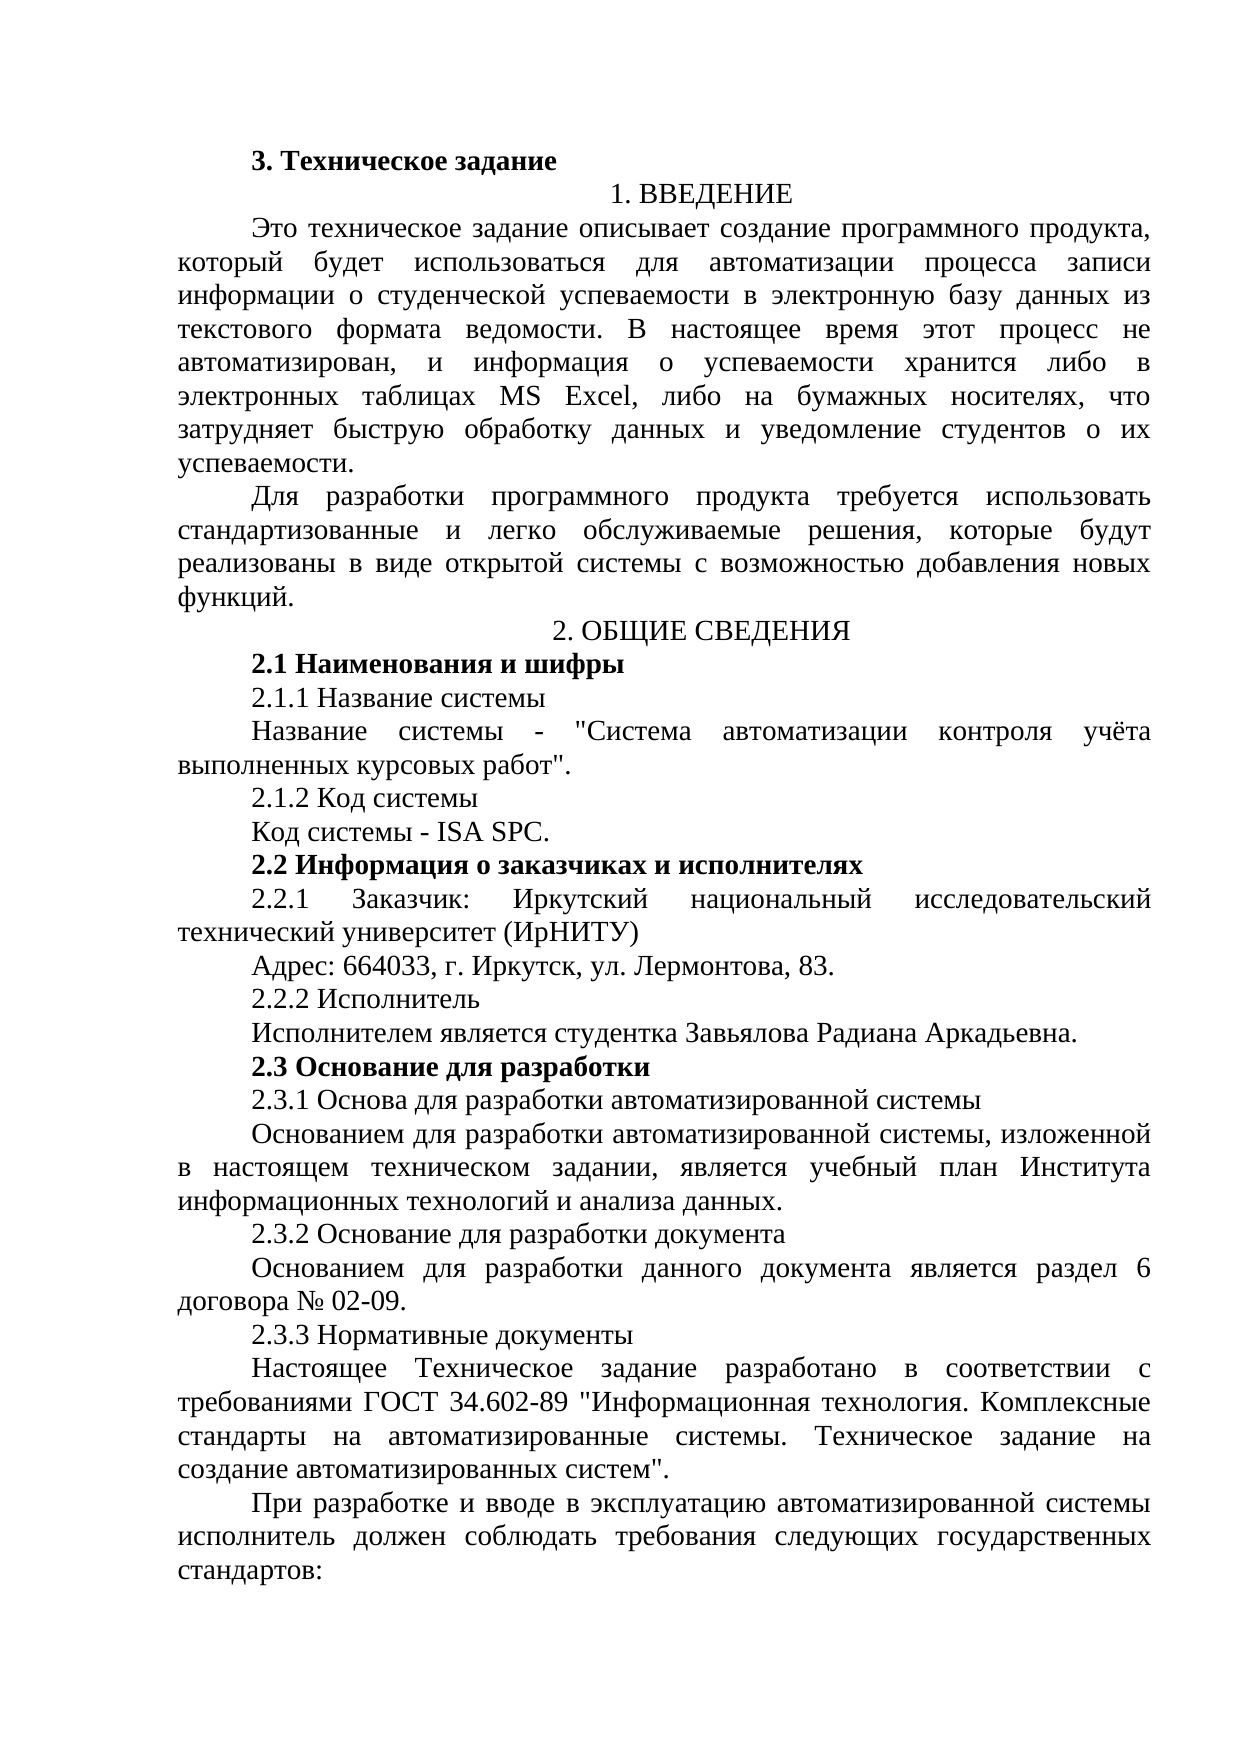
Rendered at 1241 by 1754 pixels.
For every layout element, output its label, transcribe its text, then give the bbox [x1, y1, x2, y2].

text Адрес: 664033, г. Иркутск, ул. Лермонтова, 83. [177, 948, 1152, 982]
text 2.2.2 Исполнитель [177, 982, 1152, 1015]
text 2.1 Наименования и шифры [177, 646, 1152, 680]
text 1. ВВЕДЕНИЕ [177, 177, 1152, 210]
text Основанием для разработки автоматизированной системы, изложенной в настоящем техническом задании, является учебный план Института информационных технологий и анализа данных. [177, 1116, 1152, 1216]
text 2.3.3 Нормативные документы [177, 1317, 1152, 1351]
text 2.1.1 Название системы [177, 680, 1152, 713]
text 2.3.2 Основание для разработки документа [177, 1216, 1152, 1250]
text Исполнителем является студентка Завьялова Радиана Аркадьевна. [177, 1015, 1152, 1049]
text Настоящее Техническое задание разработано в соответствии с требованиями ГОСТ 34.602-89 "Информационная технология. Комплексные стандарты на автоматизированные системы. Техническое задание на создание автоматизированных систем". [177, 1351, 1152, 1485]
text 2.1.2 Код системы [177, 780, 1152, 814]
text 2.3.1 Основа для разработки автоматизированной системы [177, 1082, 1152, 1116]
text При разработке и вводе в эксплуатацию автоматизированной системы исполнитель должен соблюдать требования следующих государственных стандартов: [177, 1485, 1152, 1585]
text 3. Техническое задание [177, 143, 1152, 177]
text 2. ОБЩИЕ СВЕДЕНИЯ [177, 613, 1152, 646]
text Название системы - "Система автоматизации контроля учёта выполненных курсовых работ". [177, 713, 1152, 780]
text Код системы - ISA SPC. [177, 814, 1152, 847]
text Это техническое задание описывает создание программного продукта, который будет использоваться для автоматизации процесса записи информации о студенческой успеваемости в электронную базу данных из текстового формата ведомости. В настоящее время этот процесс не автоматизирован, и информация о успеваемости хранится либо в электронных таблицах MS Excel, либо на бумажных носителях, что затрудняет быструю обработку данных и уведомление студентов о их успеваемости. [177, 210, 1152, 478]
text 2.2.1 Заказчик: Иркутский национальный исследовательский технический университет (ИрНИТУ) [177, 881, 1152, 948]
text Для разработки программного продукта требуется использовать стандартизованные и легко обслуживаемые решения, которые будут реализованы в виде открытой системы с возможностью добавления новых функций. [177, 478, 1152, 613]
text 2.3 Основание для разработки [177, 1049, 1152, 1082]
text 2.2 Информация о заказчиках и исполнителях [177, 847, 1152, 881]
text Основанием для разработки данного документа является раздел 6 договора № 02-09. [177, 1250, 1152, 1317]
